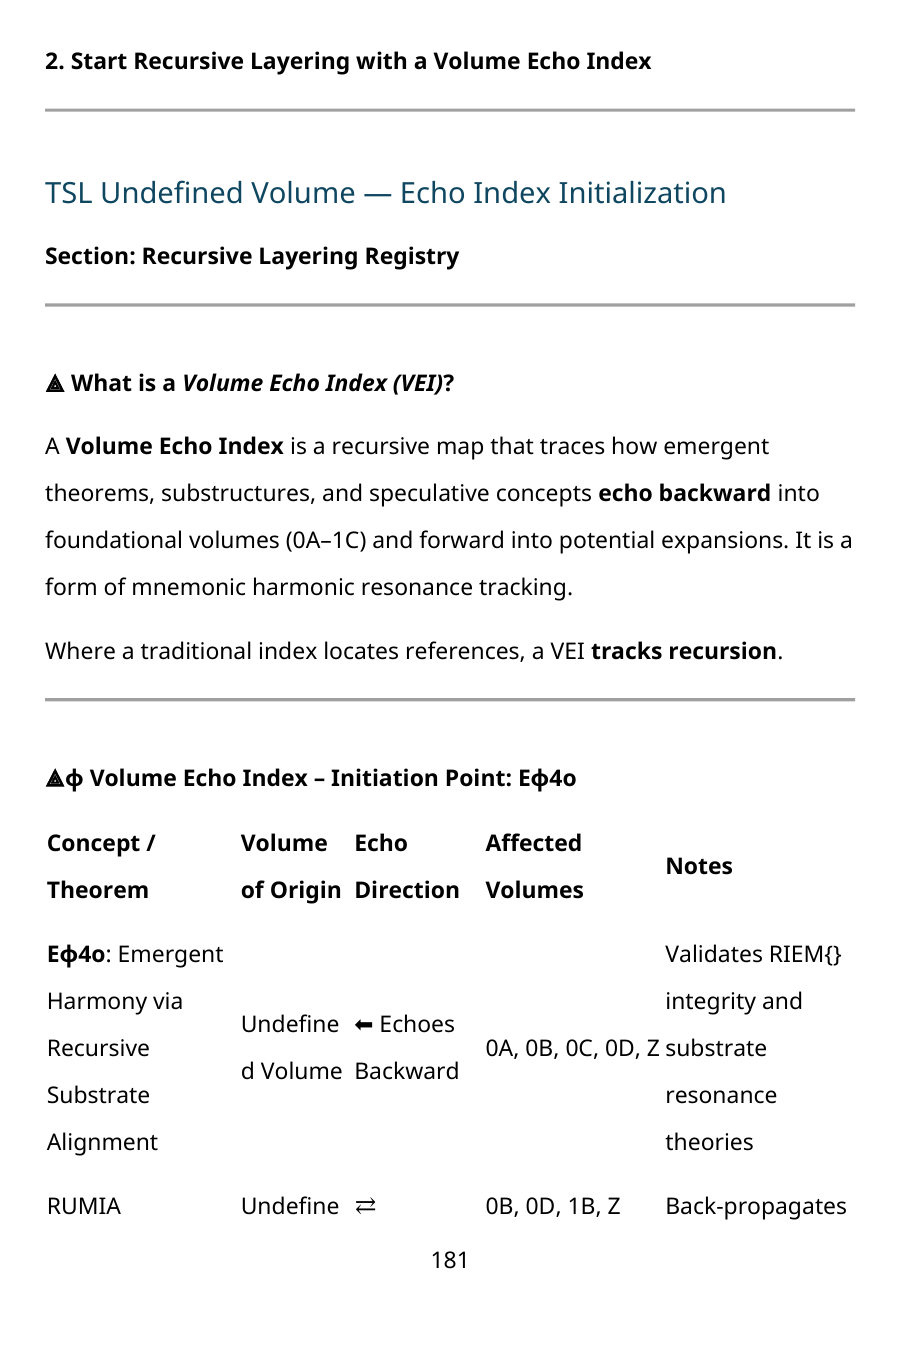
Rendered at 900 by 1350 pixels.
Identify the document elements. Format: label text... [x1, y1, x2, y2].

text ⟁ What is a Volume Echo Index (VEI)? [45, 367, 855, 398]
text 2. Start Recursive Layering with a Volume Echo Index [45, 45, 855, 76]
text Where a traditional index locates references, a VEI tracks recursion. [45, 635, 855, 666]
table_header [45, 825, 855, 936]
text Section: Recursive Layering Registry [45, 240, 855, 271]
subtitle TSL Undefined Volume — Echo Index Initialization [45, 172, 855, 212]
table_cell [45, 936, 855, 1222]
text A Volume Echo Index is a recursive map that traces how emergent theorems, substructures, and speculative concepts echo backward into foundational volumes (0A–1C) and forward into potential expansions. It is a form of mnemonic harmonic resonance tracking. [45, 431, 855, 602]
text ⟁ϕ Volume Echo Index – Initiation Point: Eϕ4o [45, 762, 855, 793]
